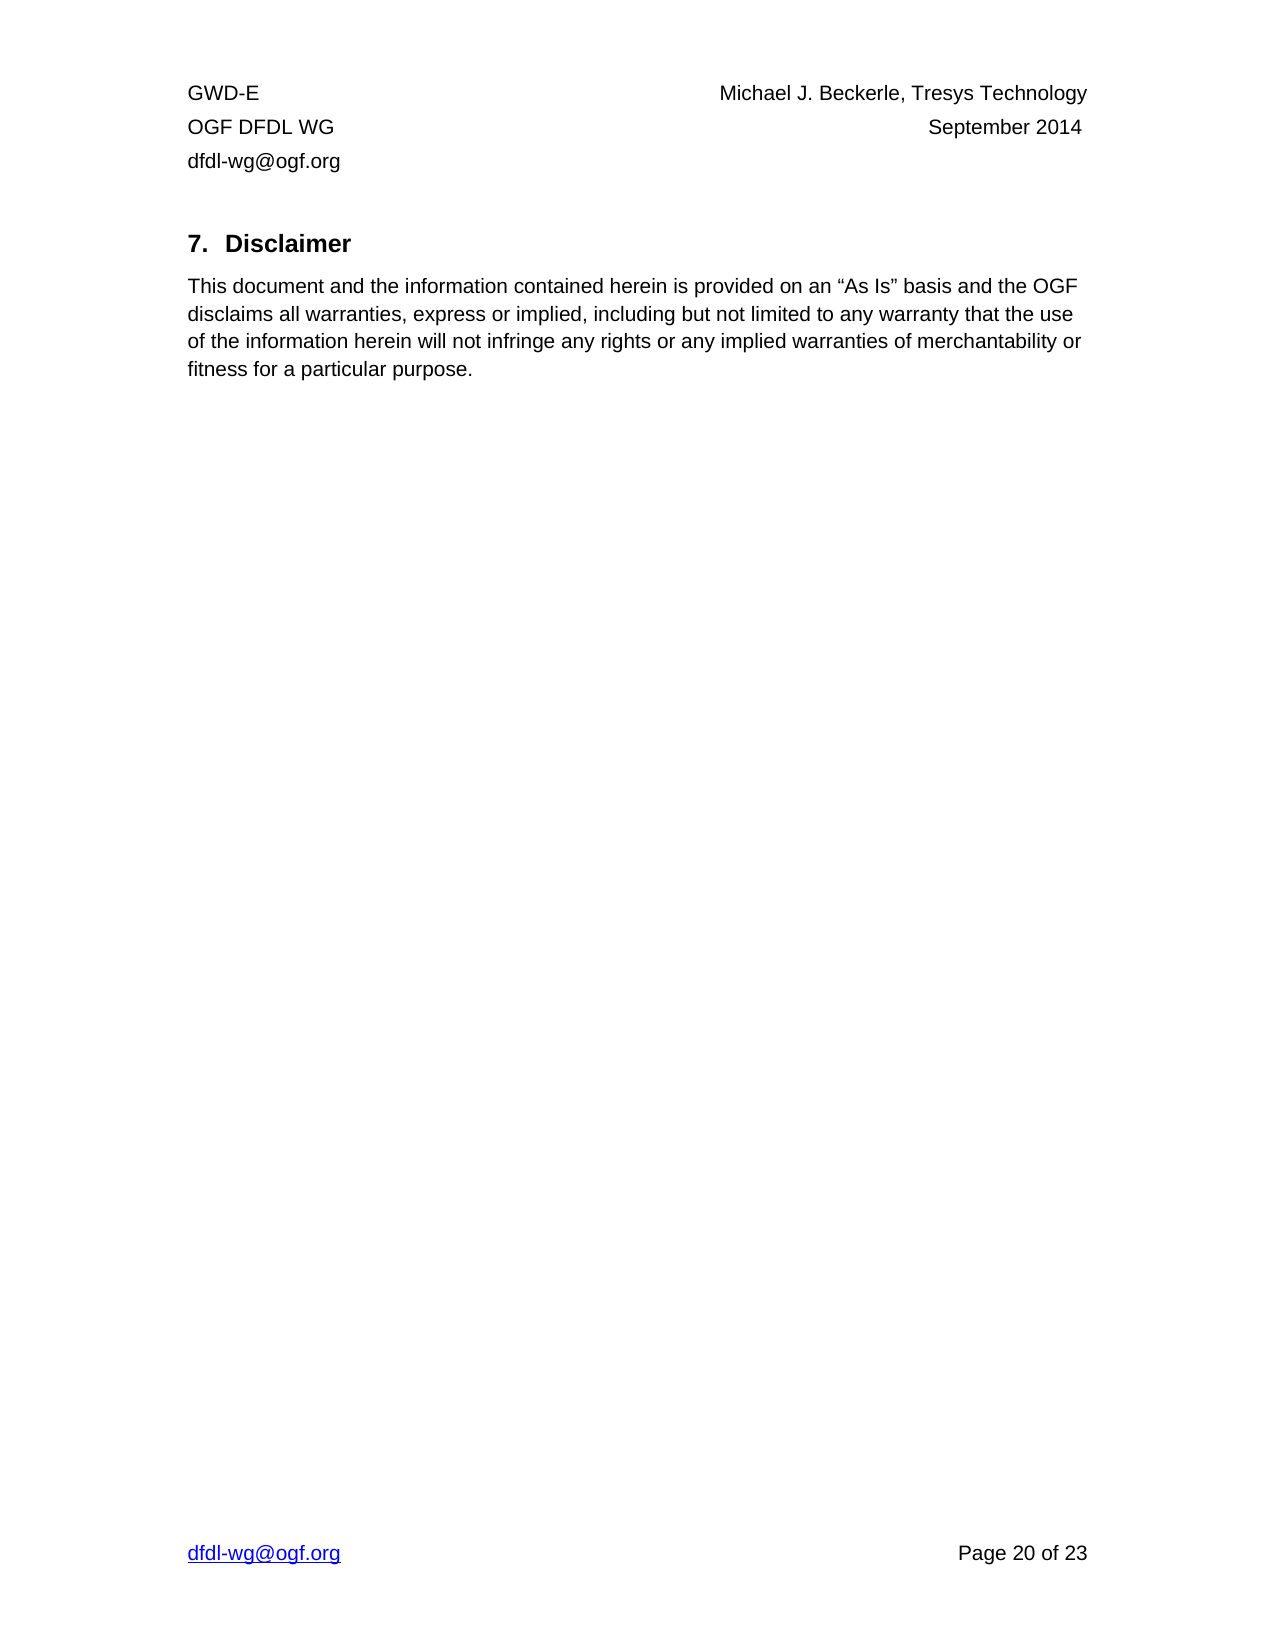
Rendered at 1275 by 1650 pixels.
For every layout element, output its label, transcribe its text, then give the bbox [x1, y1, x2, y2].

text This document and the information contained herein is provided on an “As Is” basis and the OGF disclaims all warranties, express or implied, including but not limited to any warranty that the use of the information herein will not infringe any rights or any implied warranties of merchantability or fitness for a particular purpose. [187, 274, 1087, 381]
subtitle Disclaimer [187, 229, 1087, 257]
